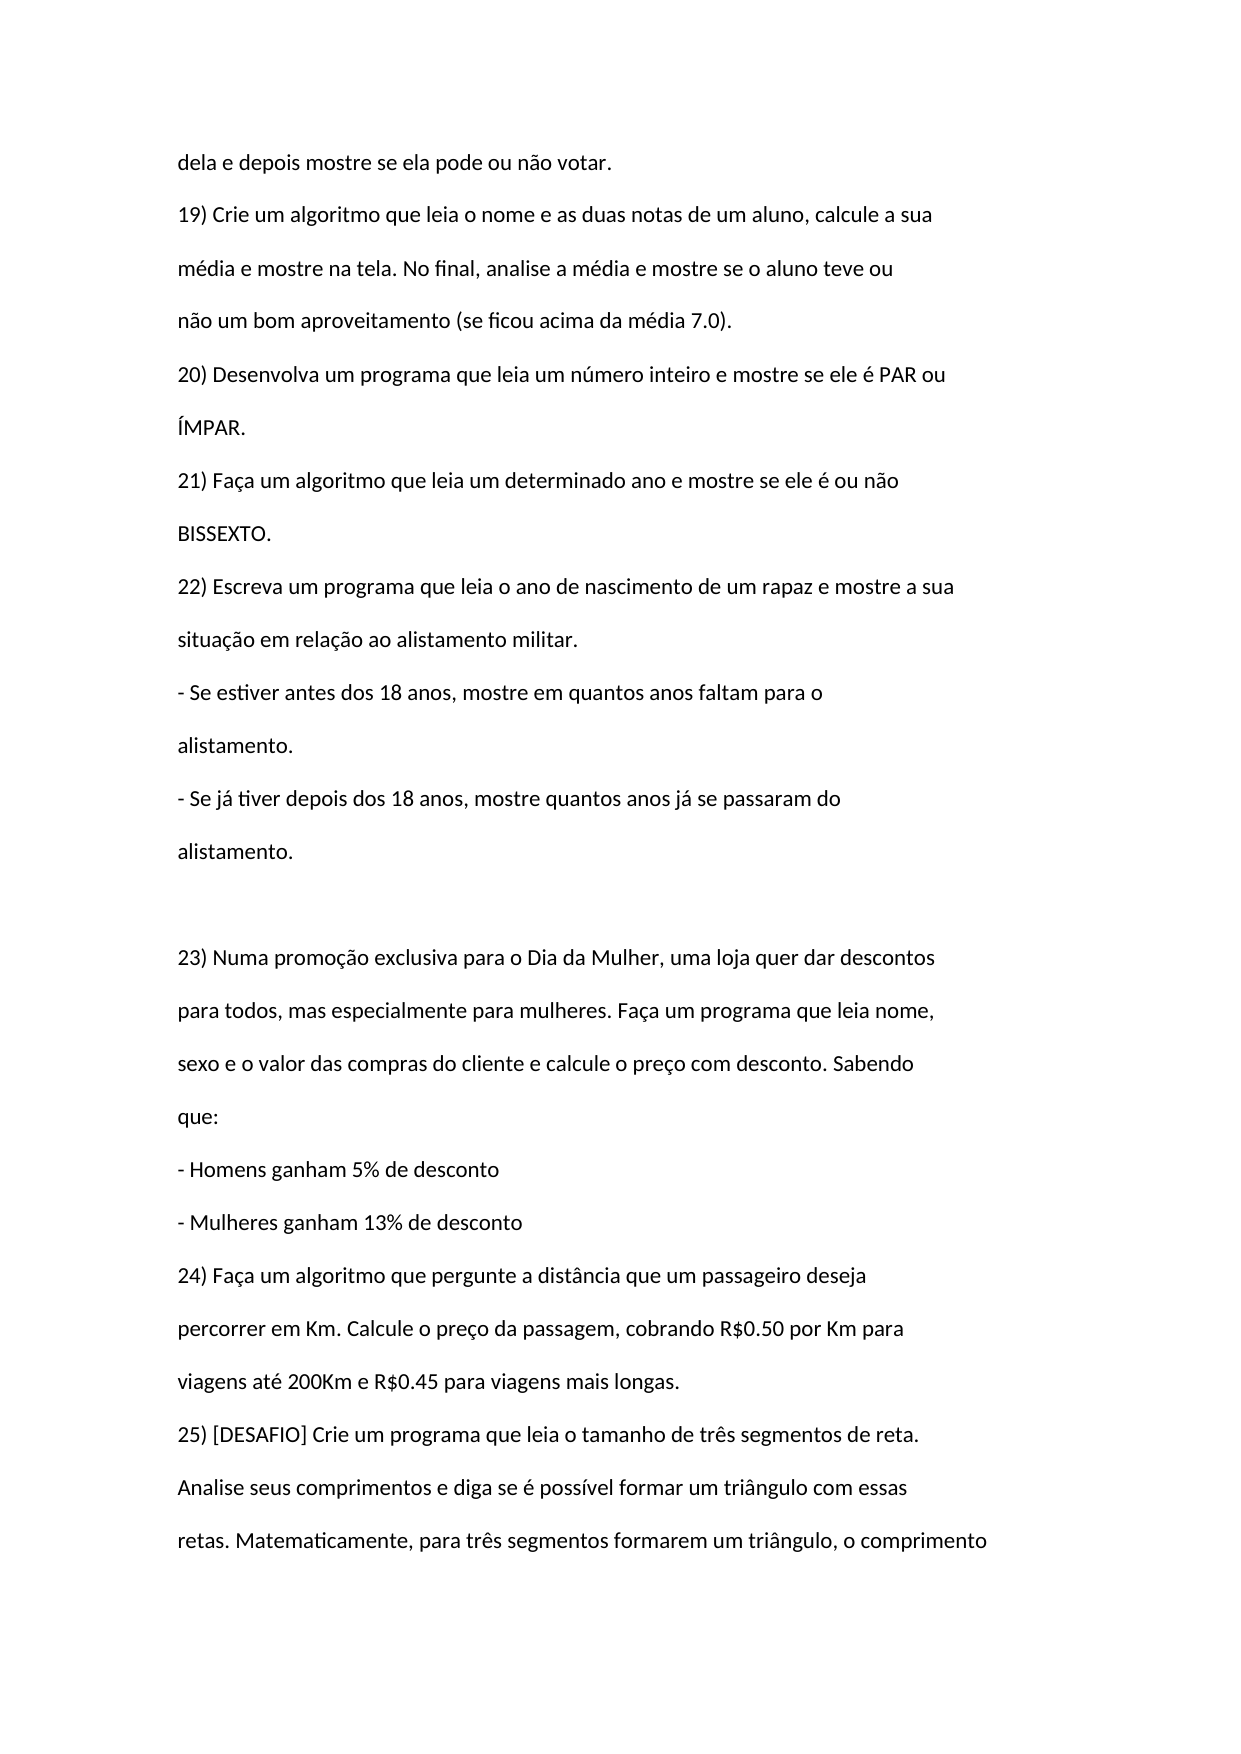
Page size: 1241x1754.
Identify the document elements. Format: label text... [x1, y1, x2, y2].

text ÍMPAR. [177, 413, 1063, 441]
text que: [177, 1102, 1063, 1130]
text situação em relação ao alistamento militar. [177, 625, 1063, 653]
text 25) [DESAFIO] Crie um programa que leia o tamanho de três segmentos de reta. [177, 1420, 1063, 1448]
text 22) Escreva um programa que leia o ano de nascimento de um rapaz e mostre a sua [177, 572, 1063, 600]
text BISSEXTO. [177, 519, 1063, 547]
text alistamento. [177, 731, 1063, 759]
text média e mostre na tela. No final, analise a média e mostre se o aluno teve ou [177, 254, 1063, 282]
text 24) Faça um algoritmo que pergunte a distância que um passageiro deseja [177, 1261, 1063, 1289]
text - Homens ganham 5% de desconto [177, 1155, 1063, 1183]
text - Se estiver antes dos 18 anos, mostre em quantos anos faltam para o [177, 678, 1063, 706]
text - Mulheres ganham 13% de desconto [177, 1208, 1063, 1236]
text - Se já tiver depois dos 18 anos, mostre quantos anos já se passaram do [177, 784, 1063, 812]
text para todos, mas especialmente para mulheres. Faça um programa que leia nome, [177, 996, 1063, 1024]
text não um bom aproveitamento (se ficou acima da média 7.0). [177, 307, 1063, 335]
text viagens até 200Km e R$0.45 para viagens mais longas. [177, 1367, 1063, 1395]
text dela e depois mostre se ela pode ou não votar. [177, 148, 1063, 176]
text sexo e o valor das compras do cliente e calcule o preço com desconto. Sabendo [177, 1049, 1063, 1077]
text retas. Matematicamente, para três segmentos formarem um triângulo, o comprimento [177, 1526, 1063, 1554]
text percorrer em Km. Calcule o preço da passagem, cobrando R$0.50 por Km para [177, 1314, 1063, 1342]
text 20) Desenvolva um programa que leia um número inteiro e mostre se ele é PAR ou [177, 360, 1063, 388]
text alistamento. [177, 837, 1063, 865]
text Analise seus comprimentos e diga se é possível formar um triângulo com essas [177, 1473, 1063, 1501]
text 21) Faça um algoritmo que leia um determinado ano e mostre se ele é ou não [177, 466, 1063, 494]
text 19) Crie um algoritmo que leia o nome e as duas notas de um aluno, calcule a sua [177, 201, 1063, 229]
text 23) Numa promoção exclusiva para o Dia da Mulher, uma loja quer dar descontos [177, 943, 1063, 971]
